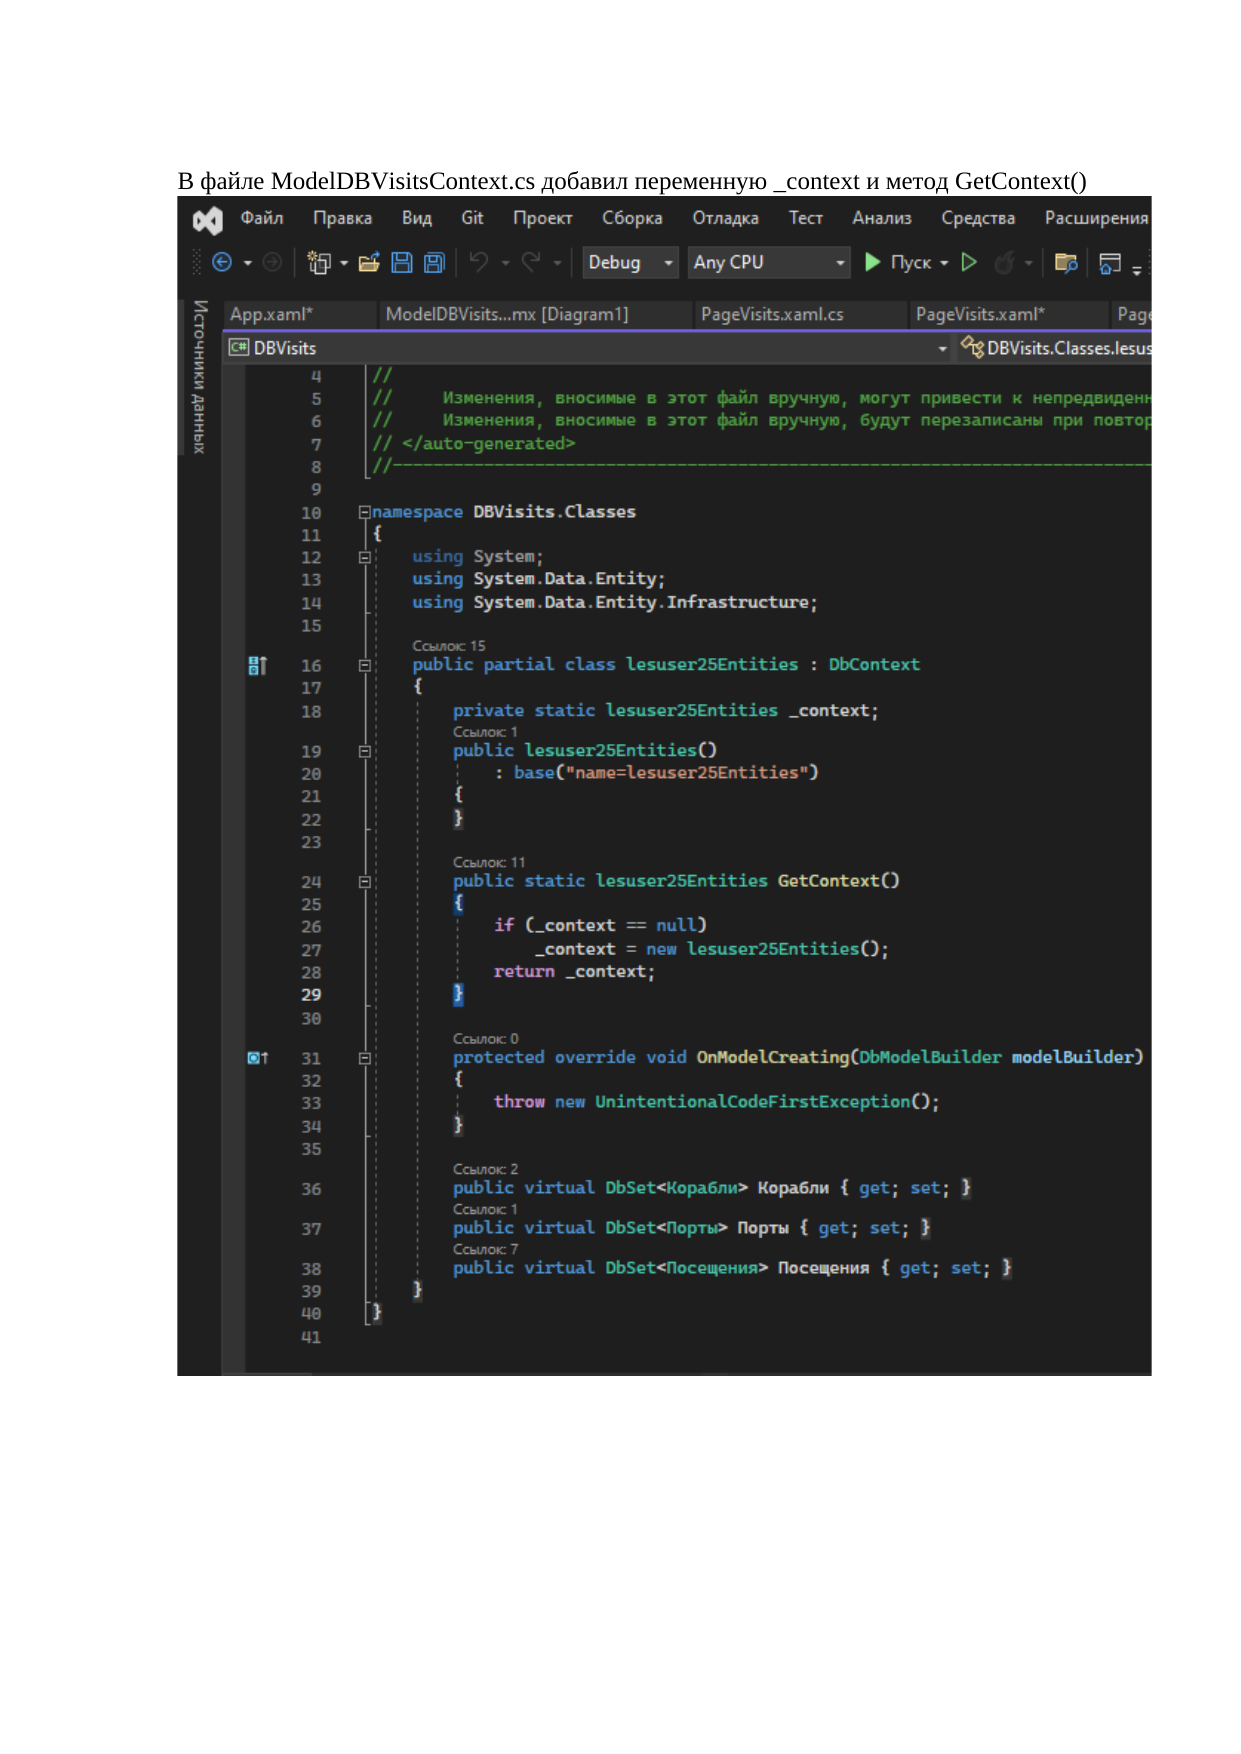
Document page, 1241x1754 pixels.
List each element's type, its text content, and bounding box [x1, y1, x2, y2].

picture [177, 196, 1152, 1376]
text В файле ModelDBVisitsContext.cs добавил переменную _context и метод GetContext() [177, 166, 1152, 196]
